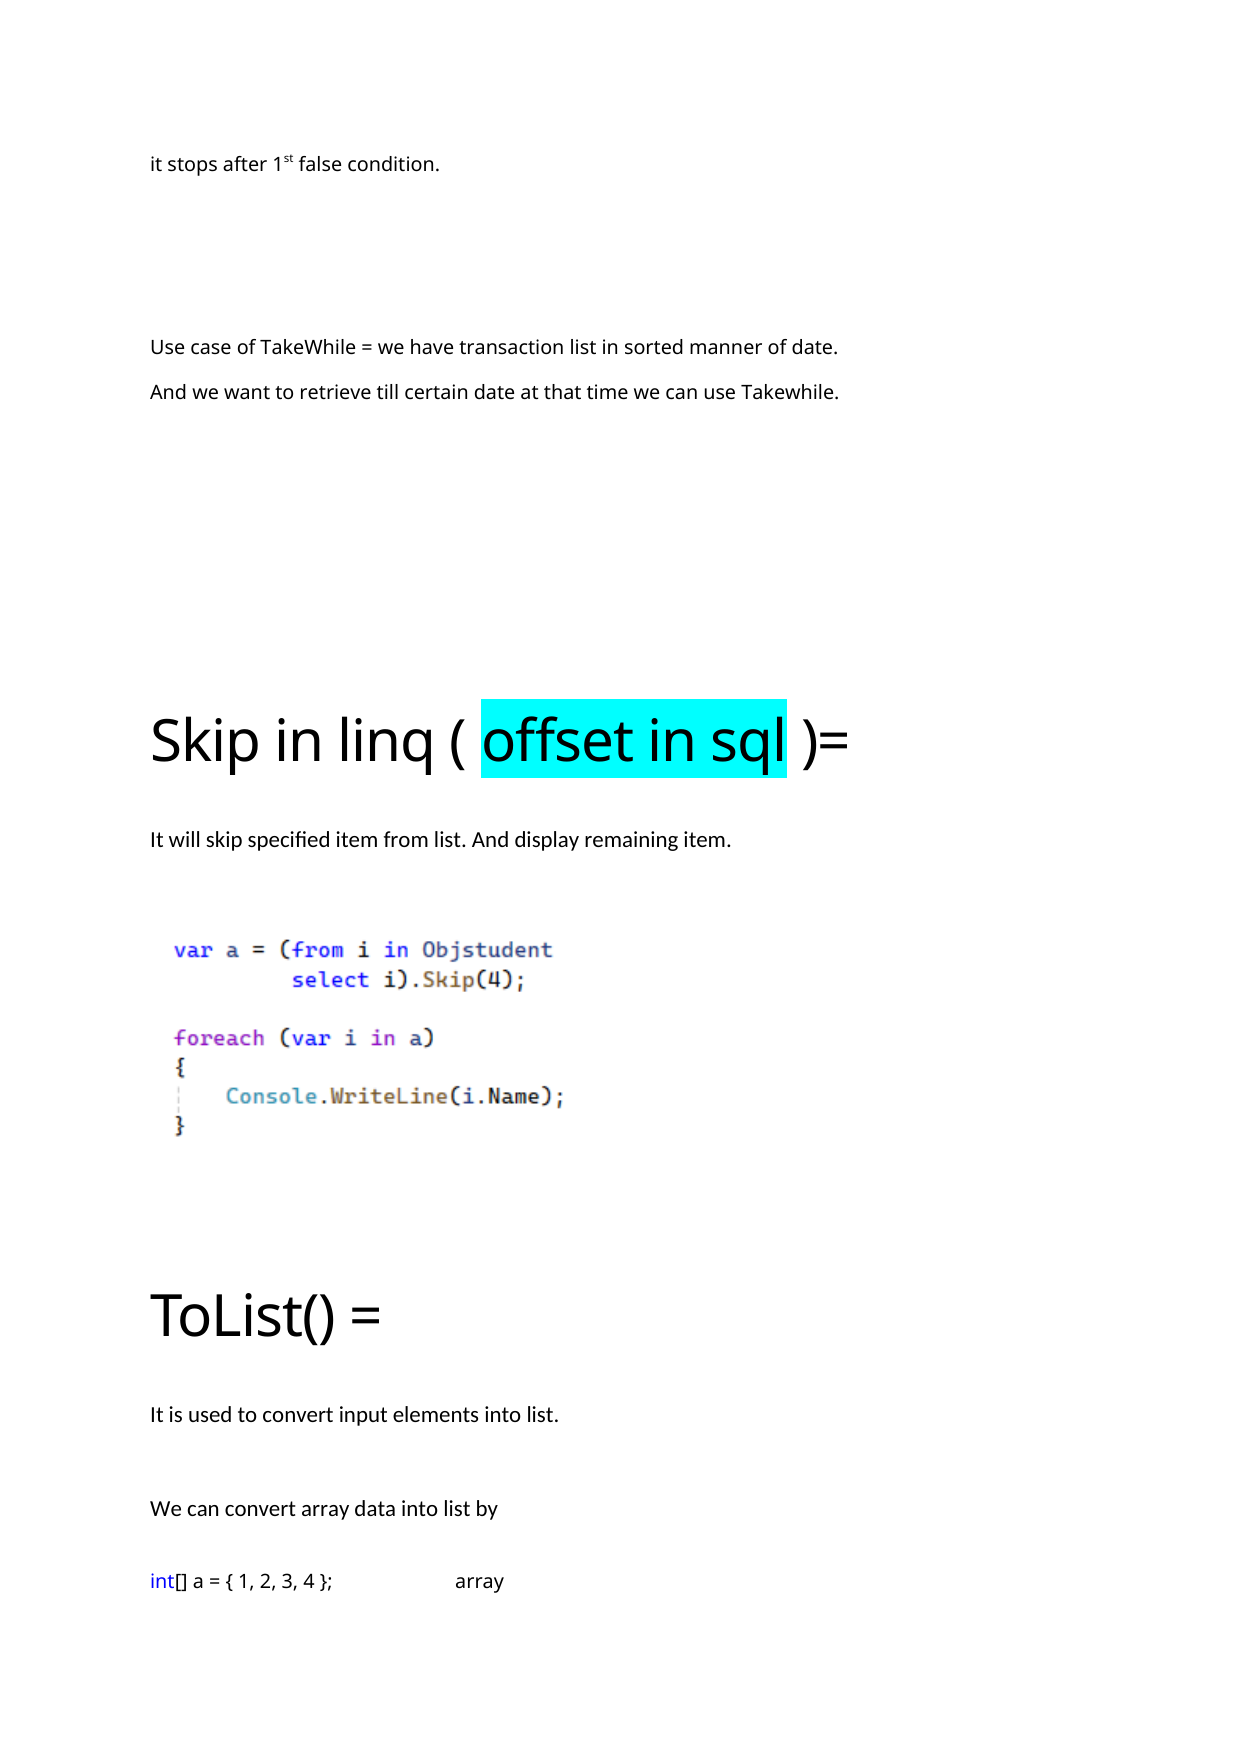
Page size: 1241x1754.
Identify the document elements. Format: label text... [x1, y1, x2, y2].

text Use case of TakeWhile = we have transaction list in sorted manner of date. [150, 333, 1090, 360]
title ToList() = [150, 1274, 1090, 1353]
text int[] a = { 1, 2, 3, 4 }; array [150, 1568, 1090, 1595]
text It is used to convert input elements into list. [150, 1400, 1090, 1428]
text We can convert array data into list by [150, 1494, 1090, 1522]
text And we want to retrieve till certain date at that time we can use Takewhile. [150, 379, 1090, 406]
text It will skip specified item from list. And display remaining item. [150, 825, 1090, 853]
title Skip in linq ( offset in sql )= [150, 699, 481, 778]
title Skip in linq ( offset in sql )= [787, 699, 1090, 778]
text it stops after 1st false condition. [150, 150, 1090, 177]
picture [150, 918, 691, 1162]
